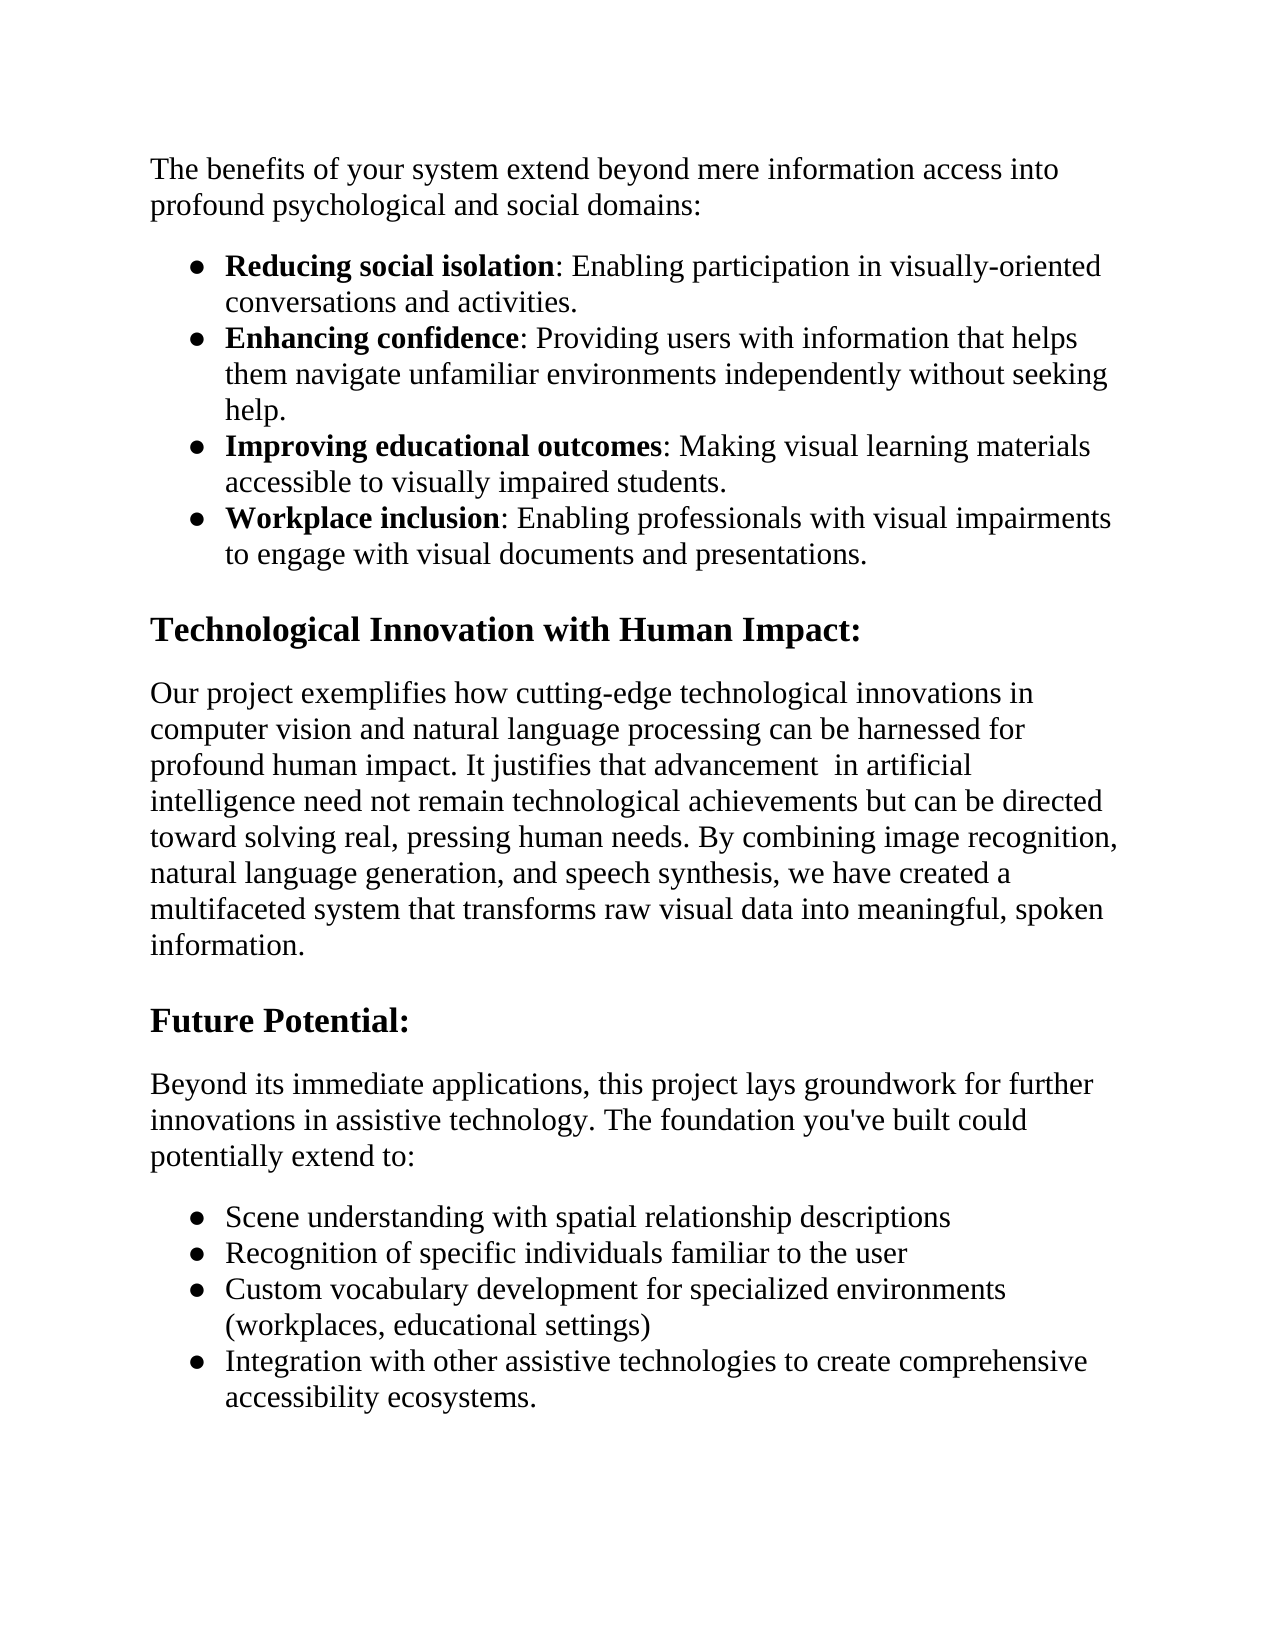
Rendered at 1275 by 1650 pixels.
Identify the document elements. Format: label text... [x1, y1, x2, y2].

text Our project exemplifies how cutting-edge technological innovations in computer vision and natural language processing can be harnessed for profound human impact. It justifies that advancement in artificial intelligence need not remain technological achievements but can be directed toward solving real, pressing human needs. By combining image recognition, natural language generation, and speech synthesis, we have created a multifaceted system that transforms raw visual data into meaningful, spoken information. [150, 674, 1125, 962]
list Workplace inclusion: Enabling professionals with visual impairments to engage with visual documents and presentations. [187, 499, 1125, 571]
text The benefits of your system extend beyond mere information access into profound psychological and social domains: [150, 150, 1125, 222]
list Scene understanding with spatial relationship descriptions [187, 1198, 1125, 1234]
list Enhancing confidence: Providing users with information that helps them navigate unfamiliar environments independently without seeking help. [187, 319, 1125, 427]
list Improving educational outcomes: Making visual learning materials accessible to visually impaired students. [187, 427, 1125, 499]
list Custom vocabulary development for specialized environments (workplaces, educational settings) [187, 1270, 1125, 1342]
subtitle Future Potential: [150, 999, 1125, 1040]
text Beyond its immediate applications, this project lays groundwork for further innovations in assistive technology. The foundation you've built could potentially extend to: [150, 1065, 1125, 1173]
list Reducing social isolation: Enabling participation in visually-oriented conversations and activities. [187, 247, 1125, 319]
list Recognition of specific individuals familiar to the user [187, 1234, 1125, 1270]
list Integration with other assistive technologies to create comprehensive accessibility ecosystems. [187, 1342, 1125, 1414]
subtitle Technological Innovation with Human Impact: [150, 609, 1125, 649]
